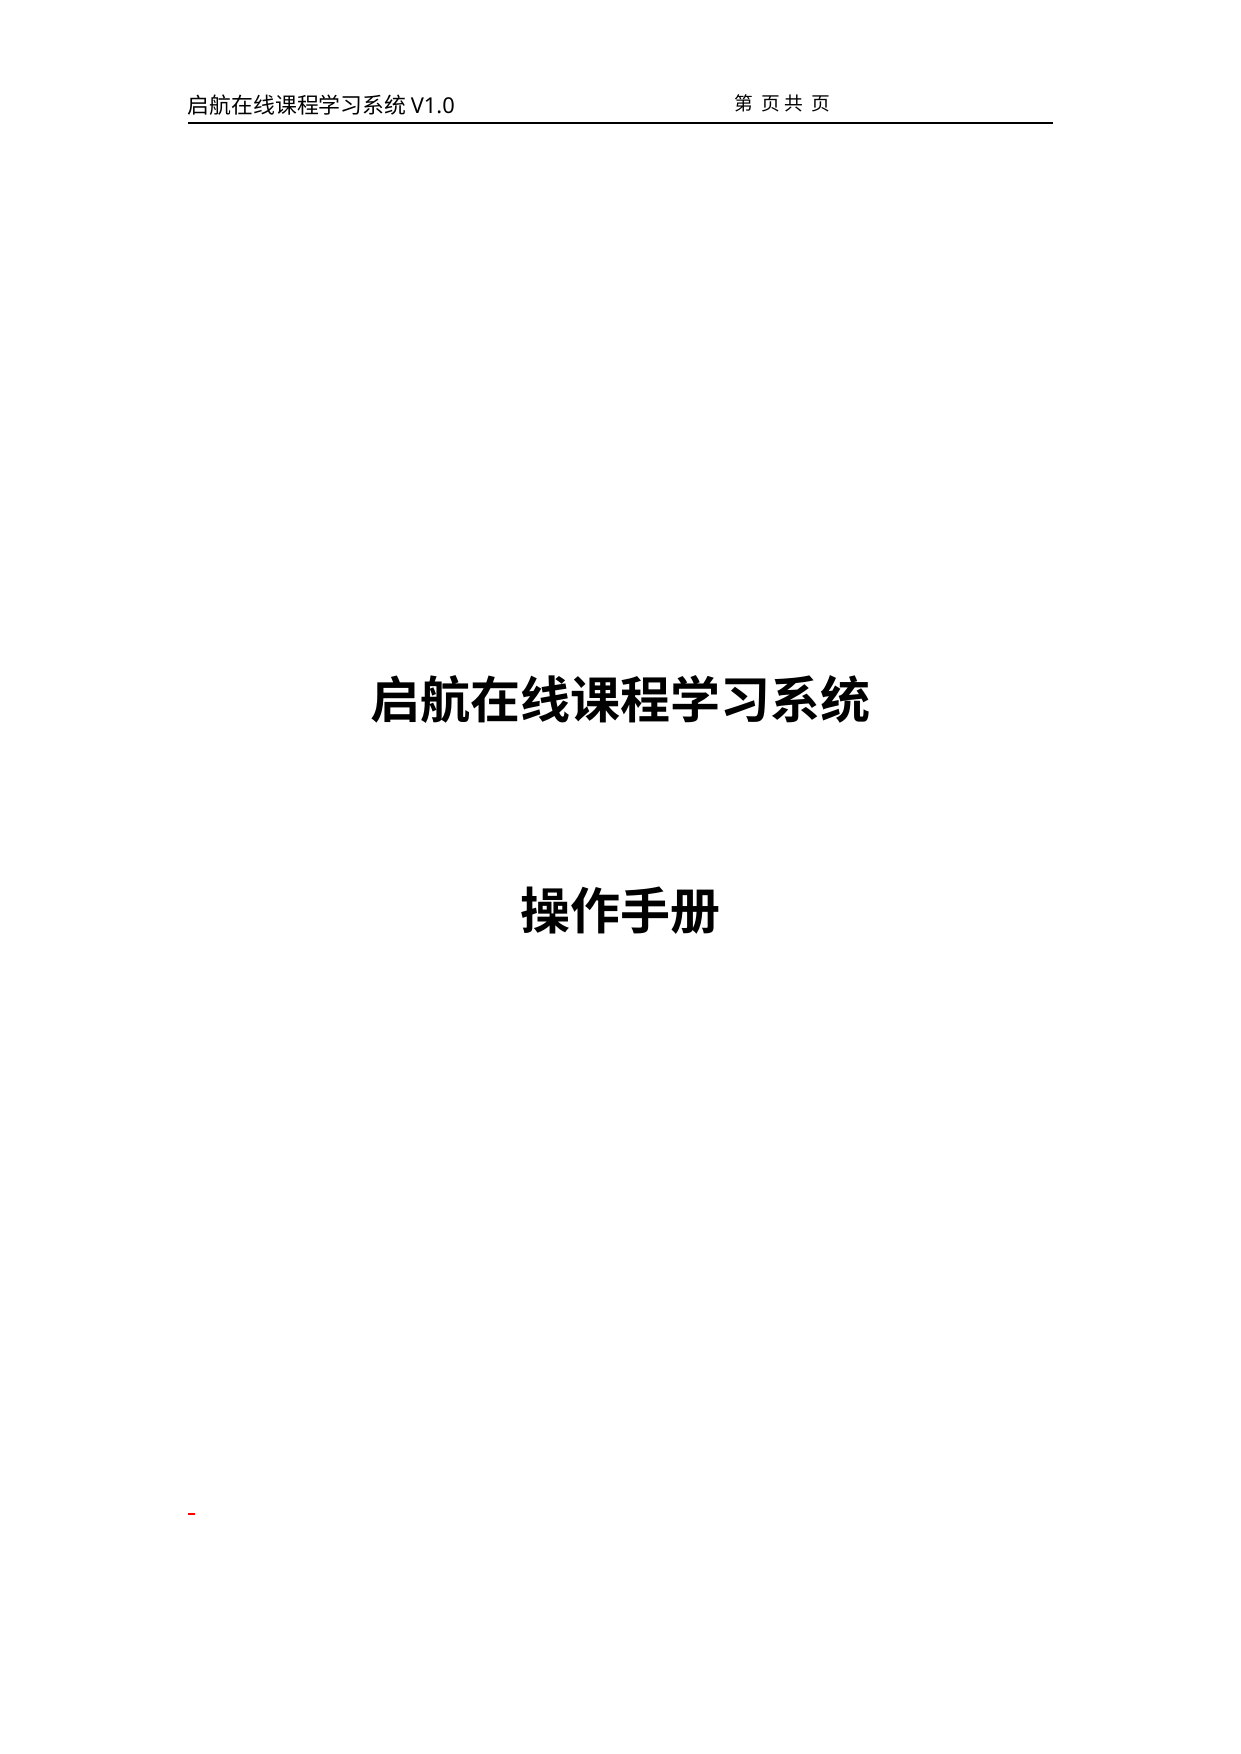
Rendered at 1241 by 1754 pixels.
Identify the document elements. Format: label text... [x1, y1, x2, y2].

text 启航在线课程学习系统 [187, 661, 1053, 733]
text 操作手册 [187, 871, 1053, 944]
